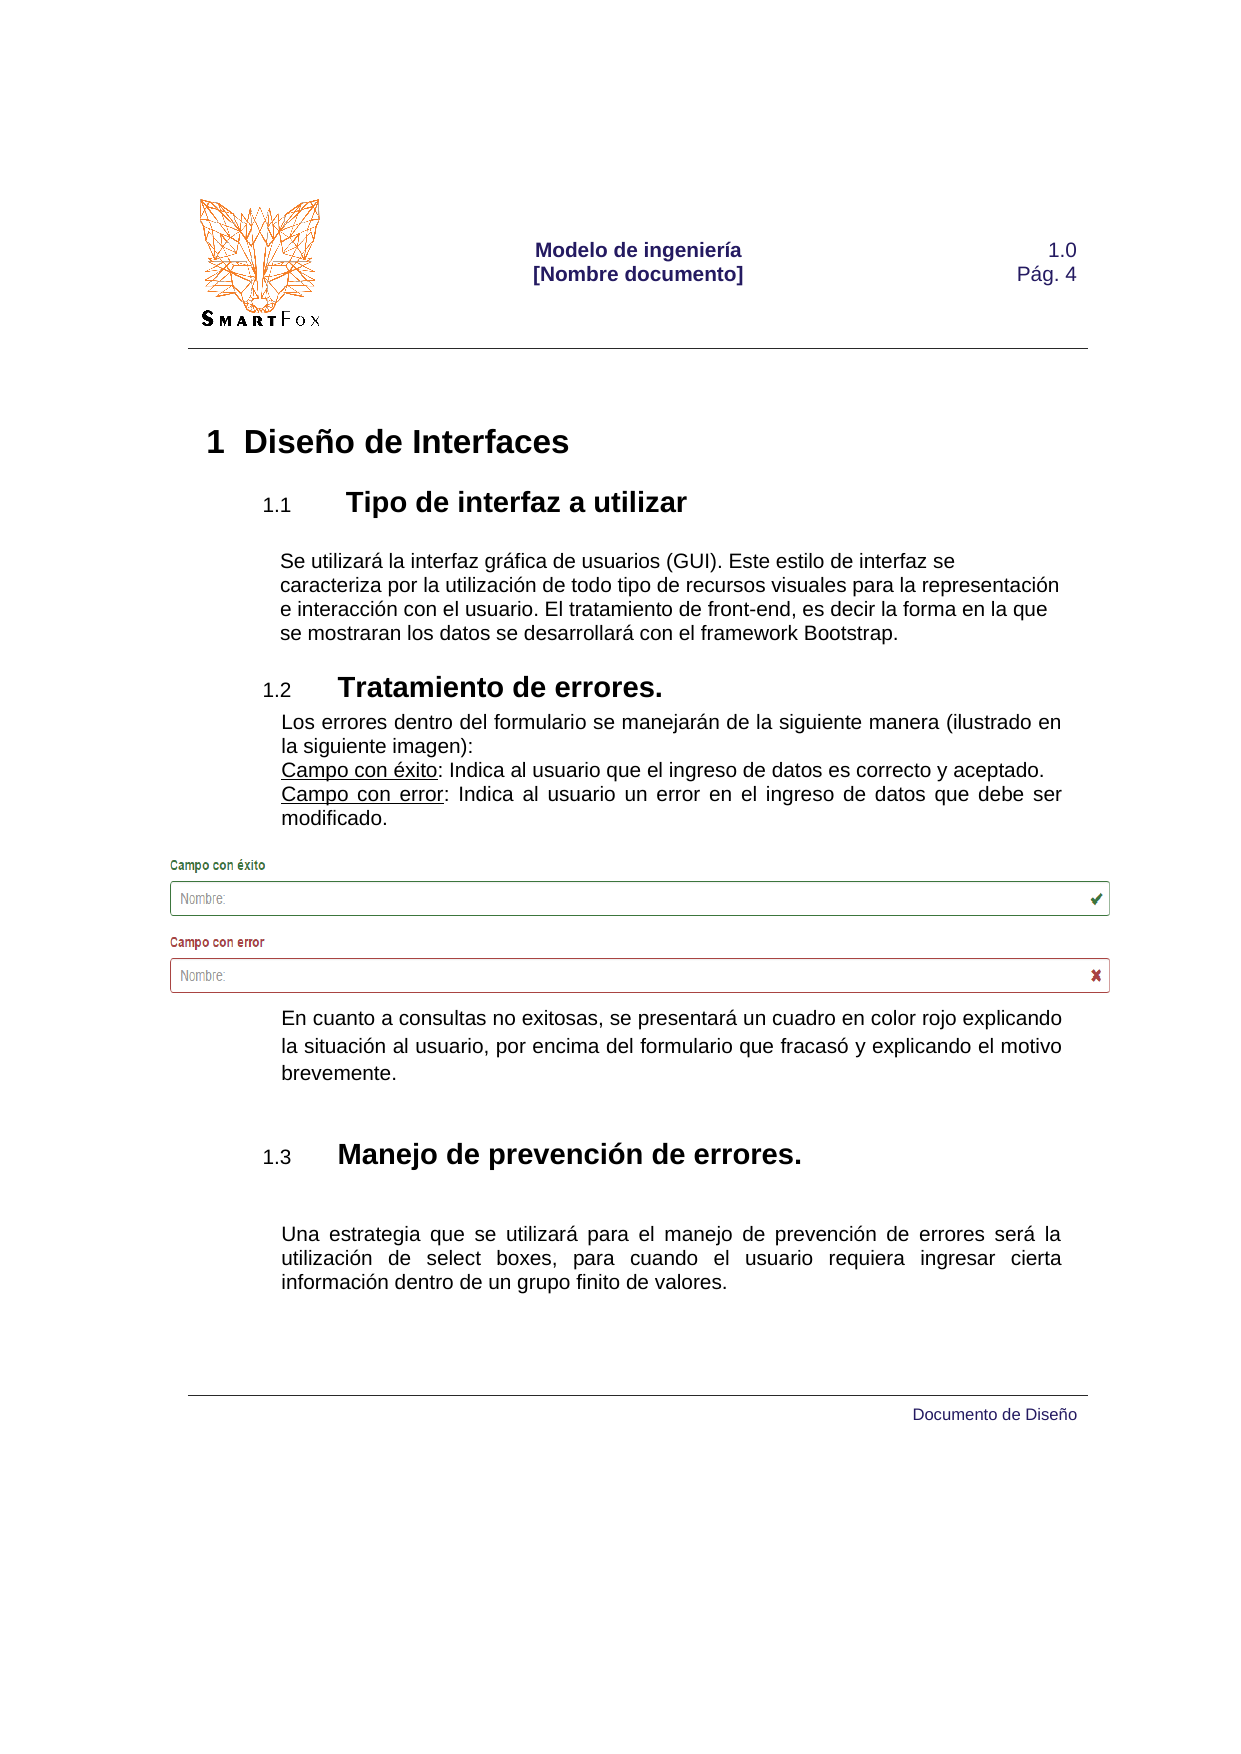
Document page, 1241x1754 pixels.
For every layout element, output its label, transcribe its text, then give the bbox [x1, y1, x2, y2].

text Campo con éxito: Indica al usuario que el ingreso de datos es correcto y aceptado. [281, 758, 1063, 782]
list Tipo de interfaz a utilizar [262, 485, 1063, 519]
text Se utilizará la interfaz gráfica de usuarios (GUI). Este estilo de interfaz se caracteriza por la utilización de todo tipo de recursos visuales para la representación e interacción con el usuario. El tratamiento de front-end, es decir la forma en la que se mostraran los datos se desarrollará con el framework Bootstrap. [280, 549, 1063, 645]
picture [187, 183, 328, 341]
text Campo con error: Indica al usuario un error en el ingreso de datos que debe ser modificado. [281, 782, 1063, 829]
list Tratamiento de errores. [262, 670, 1063, 703]
list Diseño de Interfaces [206, 422, 1063, 460]
list Manejo de prevención de errores. [262, 1137, 1063, 1171]
text En cuanto a consultas no exitosas, se presentará un cuadro en color rojo explicando la situación al usuario, por encima del formulario que fracasó y explicando el motivo brevemente. [281, 1006, 1063, 1085]
text Los errores dentro del formulario se manejarán de la siguiente manera (ilustrado en la siguiente imagen): [281, 710, 1063, 758]
picture [162, 853, 1119, 1003]
text Una estrategia que se utilizará para el manejo de prevención de errores será la utilización de select boxes, para cuando el usuario requiera ingresar cierta información dentro de un grupo finito de valores. [281, 1222, 1063, 1293]
